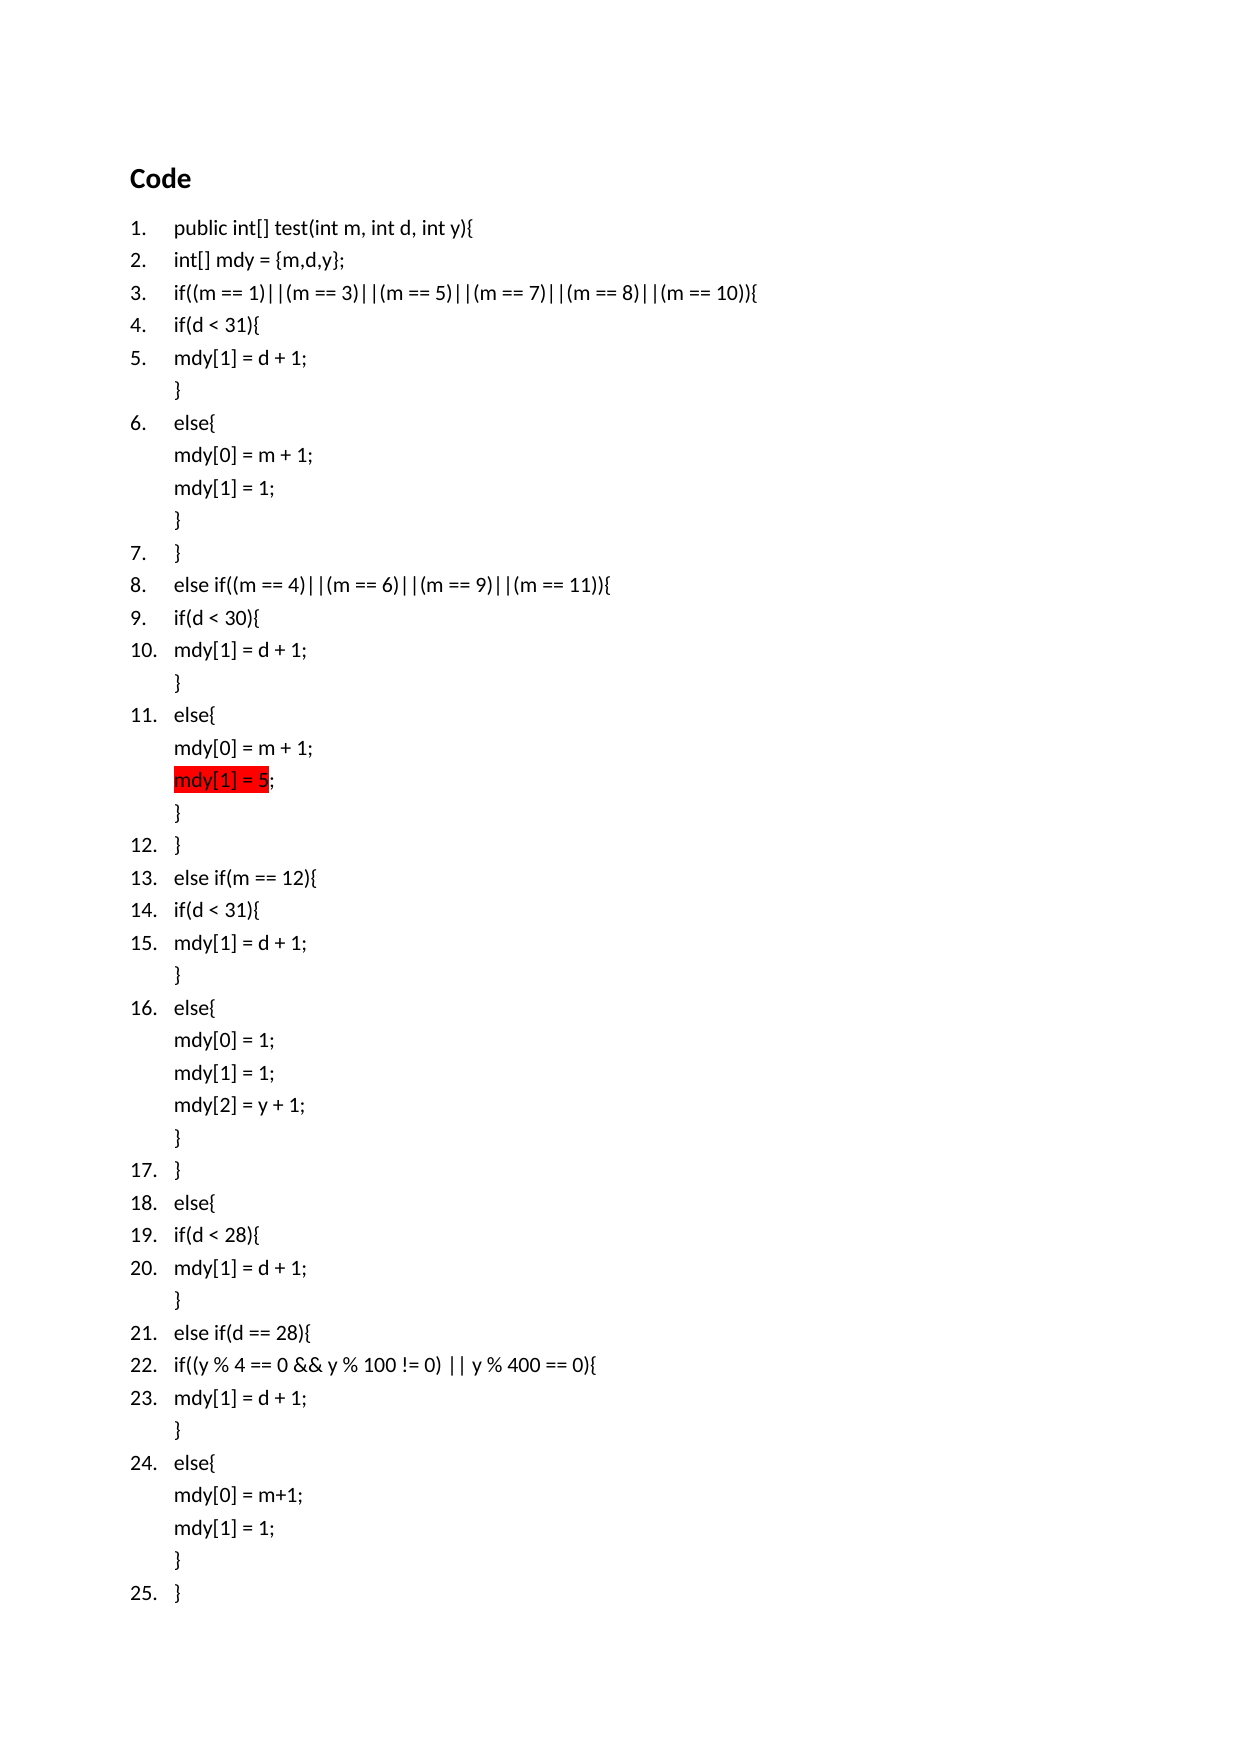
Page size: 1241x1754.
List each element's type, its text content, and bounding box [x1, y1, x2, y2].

list mdy[1] = 5; [174, 763, 1110, 796]
list mdy[0] = m + 1; [174, 731, 1110, 763]
list mdy[0] = 1; [174, 1023, 1110, 1056]
list mdy[1] = 1; [174, 471, 1110, 503]
list } [174, 1543, 1110, 1576]
list mdy[1] = d + 1; [130, 1381, 1110, 1413]
list int[] mdy = {m,d,y}; [130, 243, 1110, 276]
list else if(d == 28){ [130, 1316, 1110, 1348]
list } [174, 958, 1110, 991]
list if(d < 30){ [130, 601, 1110, 633]
list if((m == 1)||(m == 3)||(m == 5)||(m == 7)||(m == 8)||(m == 10)){ [130, 276, 1110, 308]
list if(d < 28){ [130, 1218, 1110, 1251]
list if(d < 31){ [130, 308, 1110, 341]
list } [174, 503, 1110, 536]
list mdy[1] = d + 1; [130, 633, 1110, 666]
list } [130, 536, 1110, 568]
list mdy[0] = m+1; [174, 1478, 1110, 1511]
list else{ [130, 406, 1110, 438]
list } [174, 1121, 1110, 1153]
text Code [130, 146, 1110, 211]
list if(d < 31){ [130, 893, 1110, 926]
list mdy[1] = d + 1; [130, 926, 1110, 958]
list mdy[1] = d + 1; [130, 341, 1110, 373]
list else{ [130, 1446, 1110, 1478]
list } [130, 828, 1110, 861]
list } [174, 1283, 1110, 1316]
list if((y % 4 == 0 && y % 100 != 0) || y % 400 == 0){ [130, 1348, 1110, 1381]
list else if(m == 12){ [130, 861, 1110, 893]
list } [130, 1153, 1110, 1186]
list mdy[1] = 1; [174, 1056, 1110, 1088]
list mdy[2] = y + 1; [174, 1088, 1110, 1121]
list else{ [130, 698, 1110, 731]
list else{ [130, 1186, 1110, 1218]
list mdy[0] = m + 1; [174, 438, 1110, 471]
list } [174, 373, 1110, 406]
list } [174, 1413, 1110, 1446]
list mdy[1] = 1; [174, 1511, 1110, 1543]
list mdy[1] = d + 1; [130, 1251, 1110, 1283]
list } [174, 796, 1110, 828]
list public int[] test(int m, int d, int y){ [130, 211, 1110, 243]
list else if((m == 4)||(m == 6)||(m == 9)||(m == 11)){ [130, 568, 1110, 601]
list } [174, 666, 1110, 698]
list } [130, 1576, 1110, 1608]
list else{ [130, 991, 1110, 1023]
